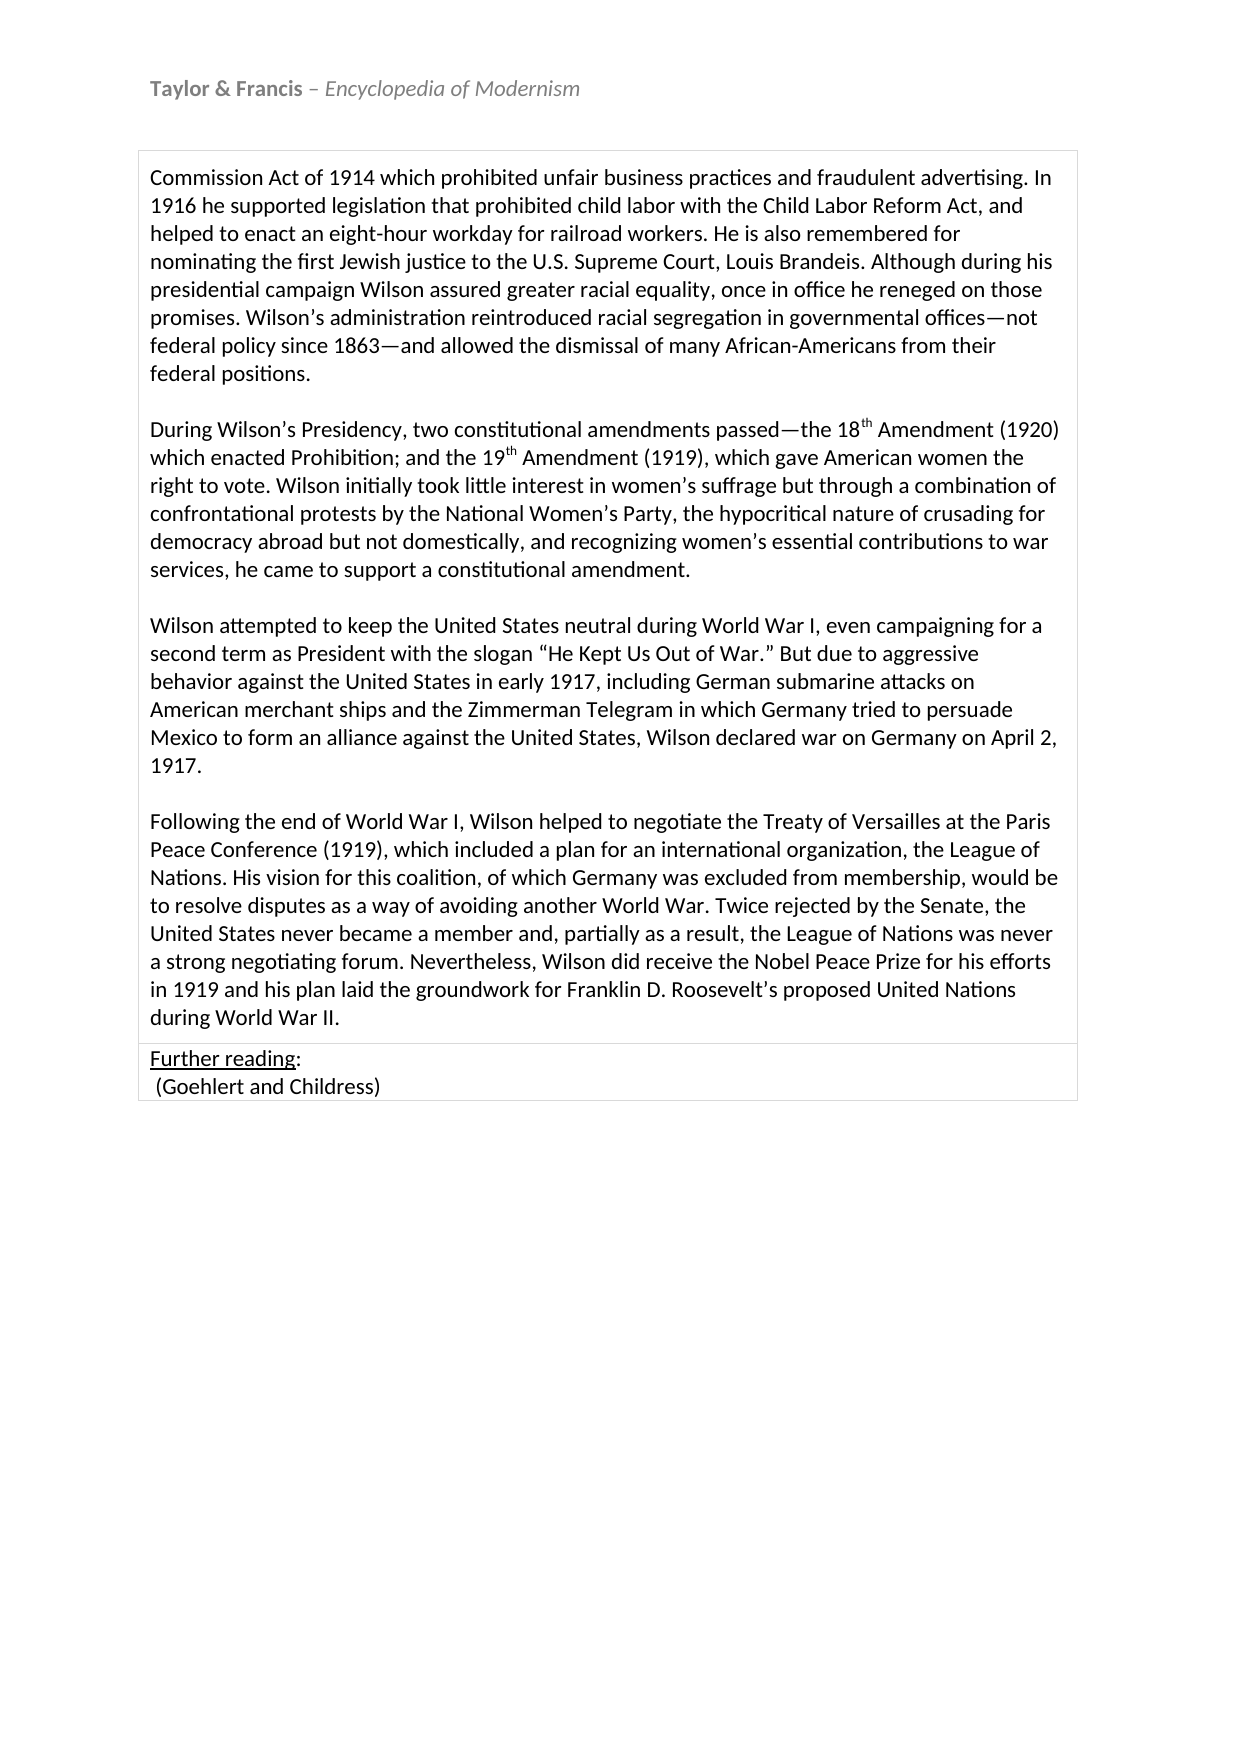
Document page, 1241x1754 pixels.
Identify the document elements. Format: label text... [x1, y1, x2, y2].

table_cell Further reading: [139, 1044, 1077, 1100]
